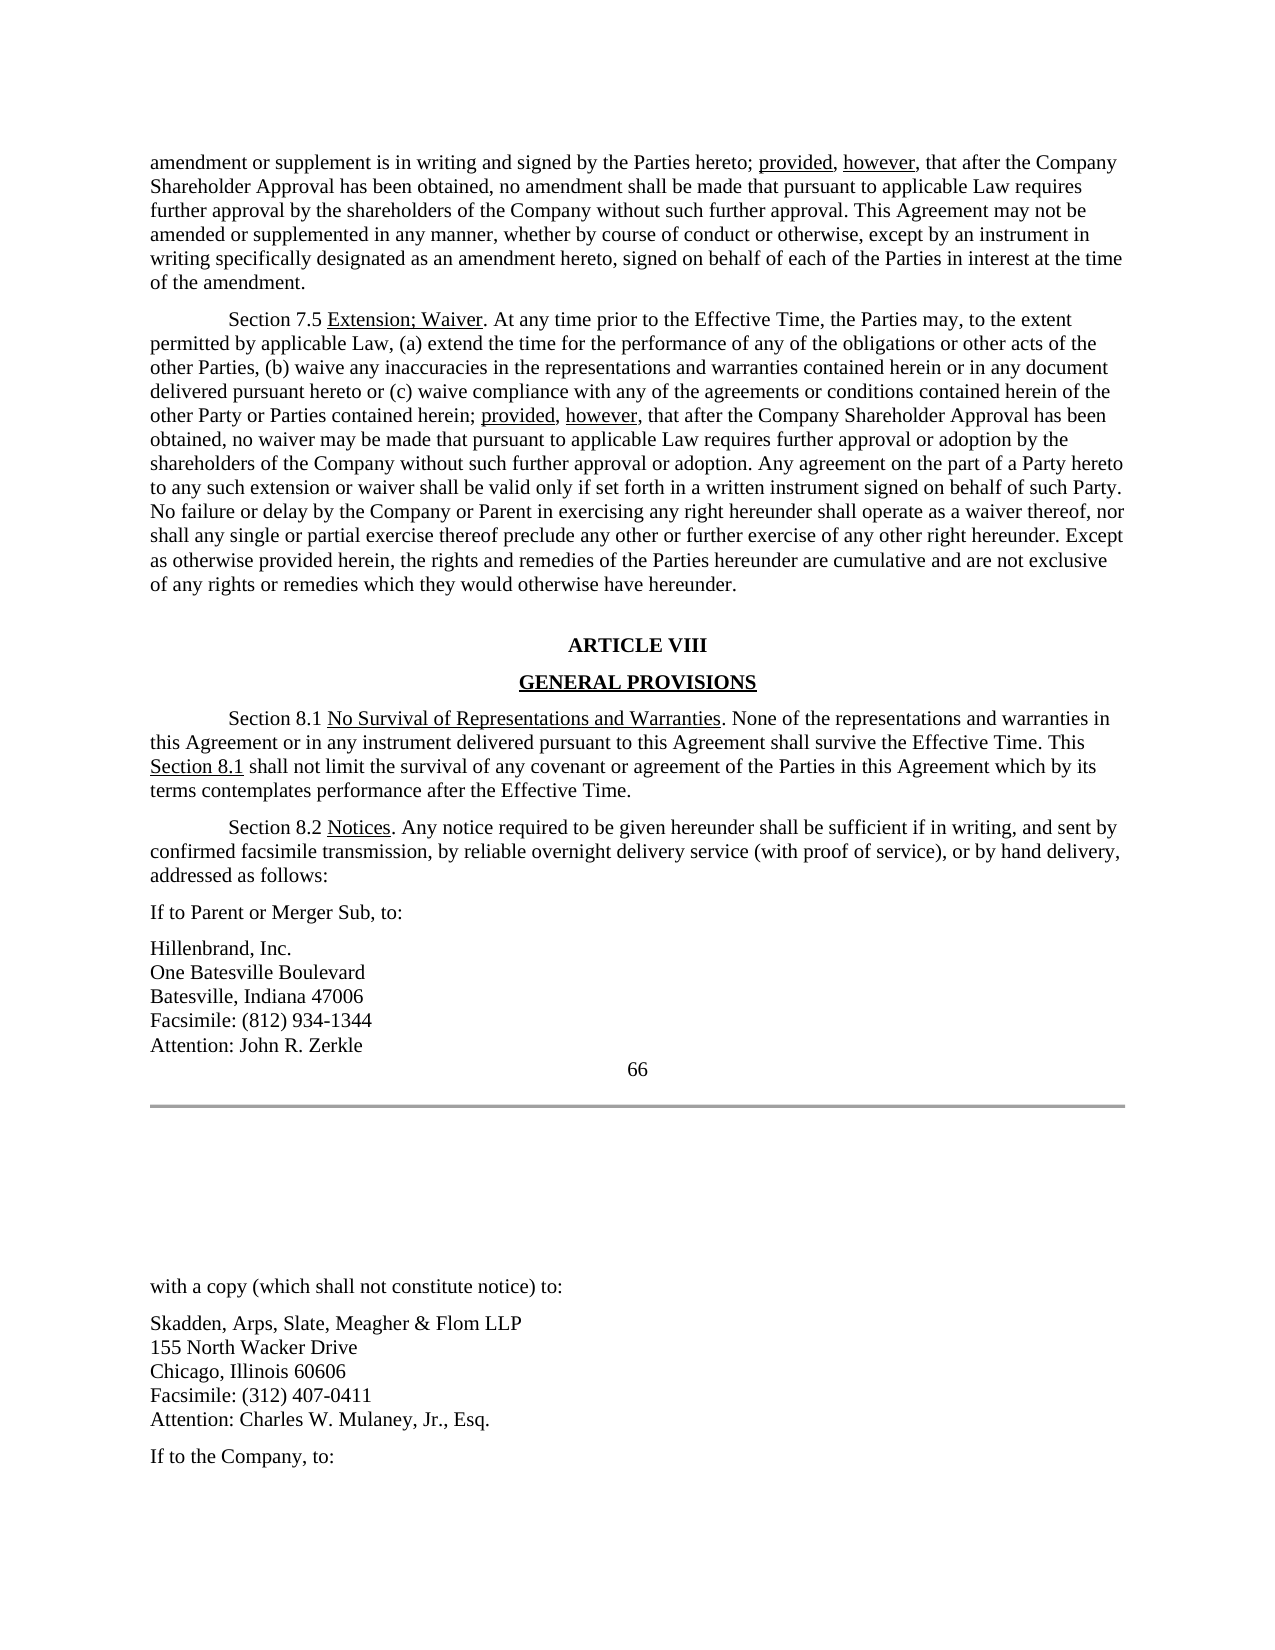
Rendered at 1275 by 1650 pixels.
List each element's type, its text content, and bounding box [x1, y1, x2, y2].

text Section 8.1 No Survival of Representations and Warranties. None of the representations and warranties in this Agreement or in any instrument delivered pursuant to this Agreement shall survive the Effective Time. This Section 8.1 shall not limit the survival of any covenant or agreement of the Parties in this Agreement which by its terms contemplates performance after the Effective Time. [150, 706, 1125, 802]
text Section 8.2 Notices. Any notice required to be given hereunder shall be sufficient if in writing, and sent by confirmed facsimile transmission, by reliable overnight delivery service (with proof of service), or by hand delivery, addressed as follows: [150, 815, 1125, 887]
text Facsimile: (312) 407-0411 [150, 1383, 1125, 1407]
text Attention: Charles W. Mulaney, Jr., Esq. [150, 1407, 1125, 1431]
text Attention: John R. Zerkle [150, 1032, 1125, 1057]
text Skadden, Arps, Slate, Meagher & Flom LLP [150, 1311, 1125, 1335]
text If to Parent or Merger Sub, to: [150, 900, 1125, 924]
text 155 North Wacker Drive [150, 1335, 1125, 1359]
text Facsimile: (812) 934-1344 [150, 1008, 1125, 1032]
text One Batesville Boulevard [150, 960, 1125, 984]
text Batesville, Indiana 47006 [150, 984, 1125, 1008]
text GENERAL PROVISIONS [150, 670, 1125, 694]
text Hillenbrand, Inc. [150, 936, 1125, 960]
text Chicago, Illinois 60606 [150, 1359, 1125, 1383]
text If to the Company, to: [150, 1444, 1125, 1468]
text 66 [150, 1057, 1125, 1081]
text ARTICLE VIII [150, 633, 1125, 657]
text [150, 150, 1125, 294]
text with a copy (which shall not constitute notice) to: [150, 1274, 1125, 1298]
text Section 7.5 Extension; Waiver. At any time prior to the Effective Time, the Parties may, to the extent permitted by applicable Law, (a) extend the time for the performance of any of the obligations or other acts of the other Parties, (b) waive any inaccuracies in the representations and warranties contained herein or in any document delivered pursuant hereto or (c) waive compliance with any of the agreements or conditions contained herein of the other Party or Parties contained herein; provided, however, that after the Company Shareholder Approval has been obtained, no waiver may be made that pursuant to applicable Law requires further approval or adoption by the shareholders of the Company without such further approval or adoption. Any agreement on the part of a Party hereto to any such extension or waiver shall be valid only if set forth in a written instrument signed on behalf of such Party. No failure or delay by the Company or Parent in exercising any right hereunder shall operate as a waiver thereof, nor shall any single or partial exercise thereof preclude any other or further exercise of any other right hereunder. Except as otherwise provided herein, the rights and remedies of the Parties hereunder are cumulative and are not exclusive of any rights or remedies which they would otherwise have hereunder. [150, 307, 1125, 596]
